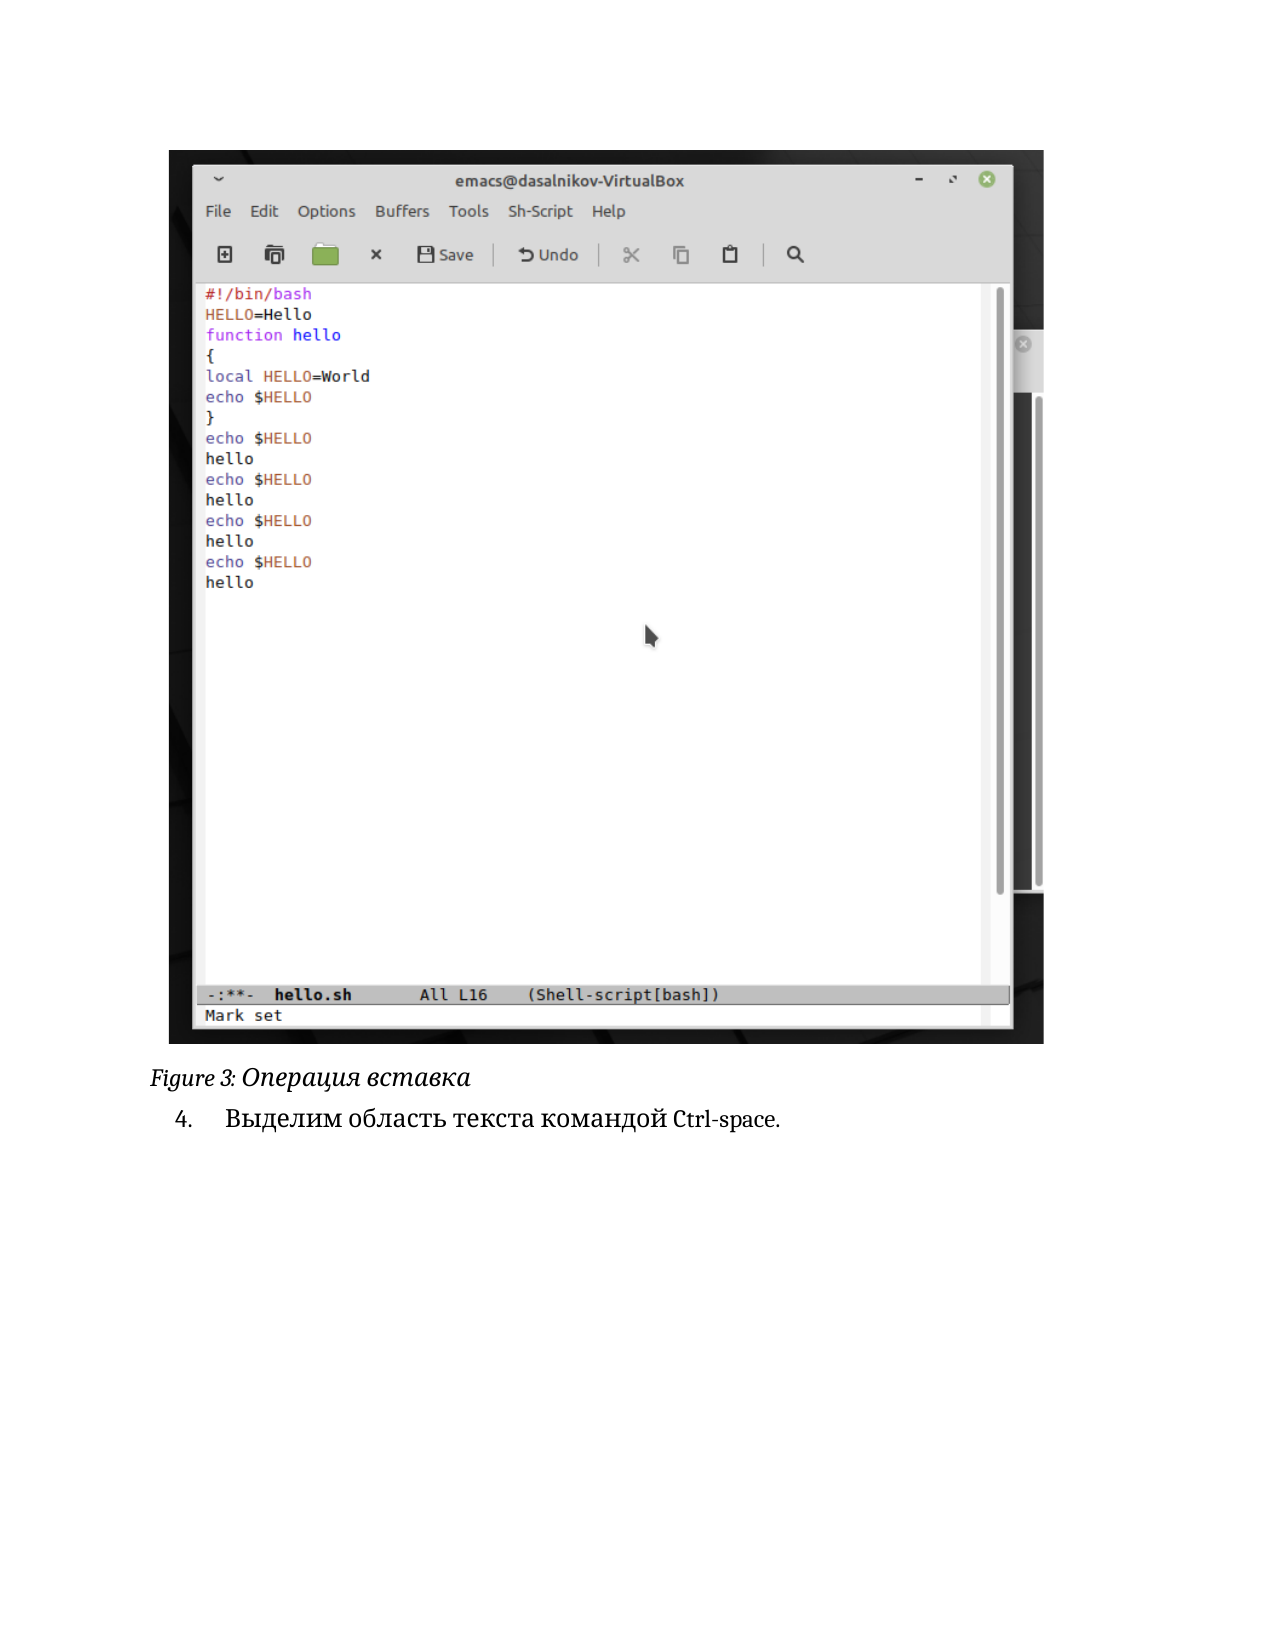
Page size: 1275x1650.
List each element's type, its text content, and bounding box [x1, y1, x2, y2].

text Figure 3: Операция вставка [150, 1064, 1125, 1093]
picture [168, 150, 1044, 1044]
list Выделим область текста командой Ctrl-space. [175, 1105, 1125, 1134]
